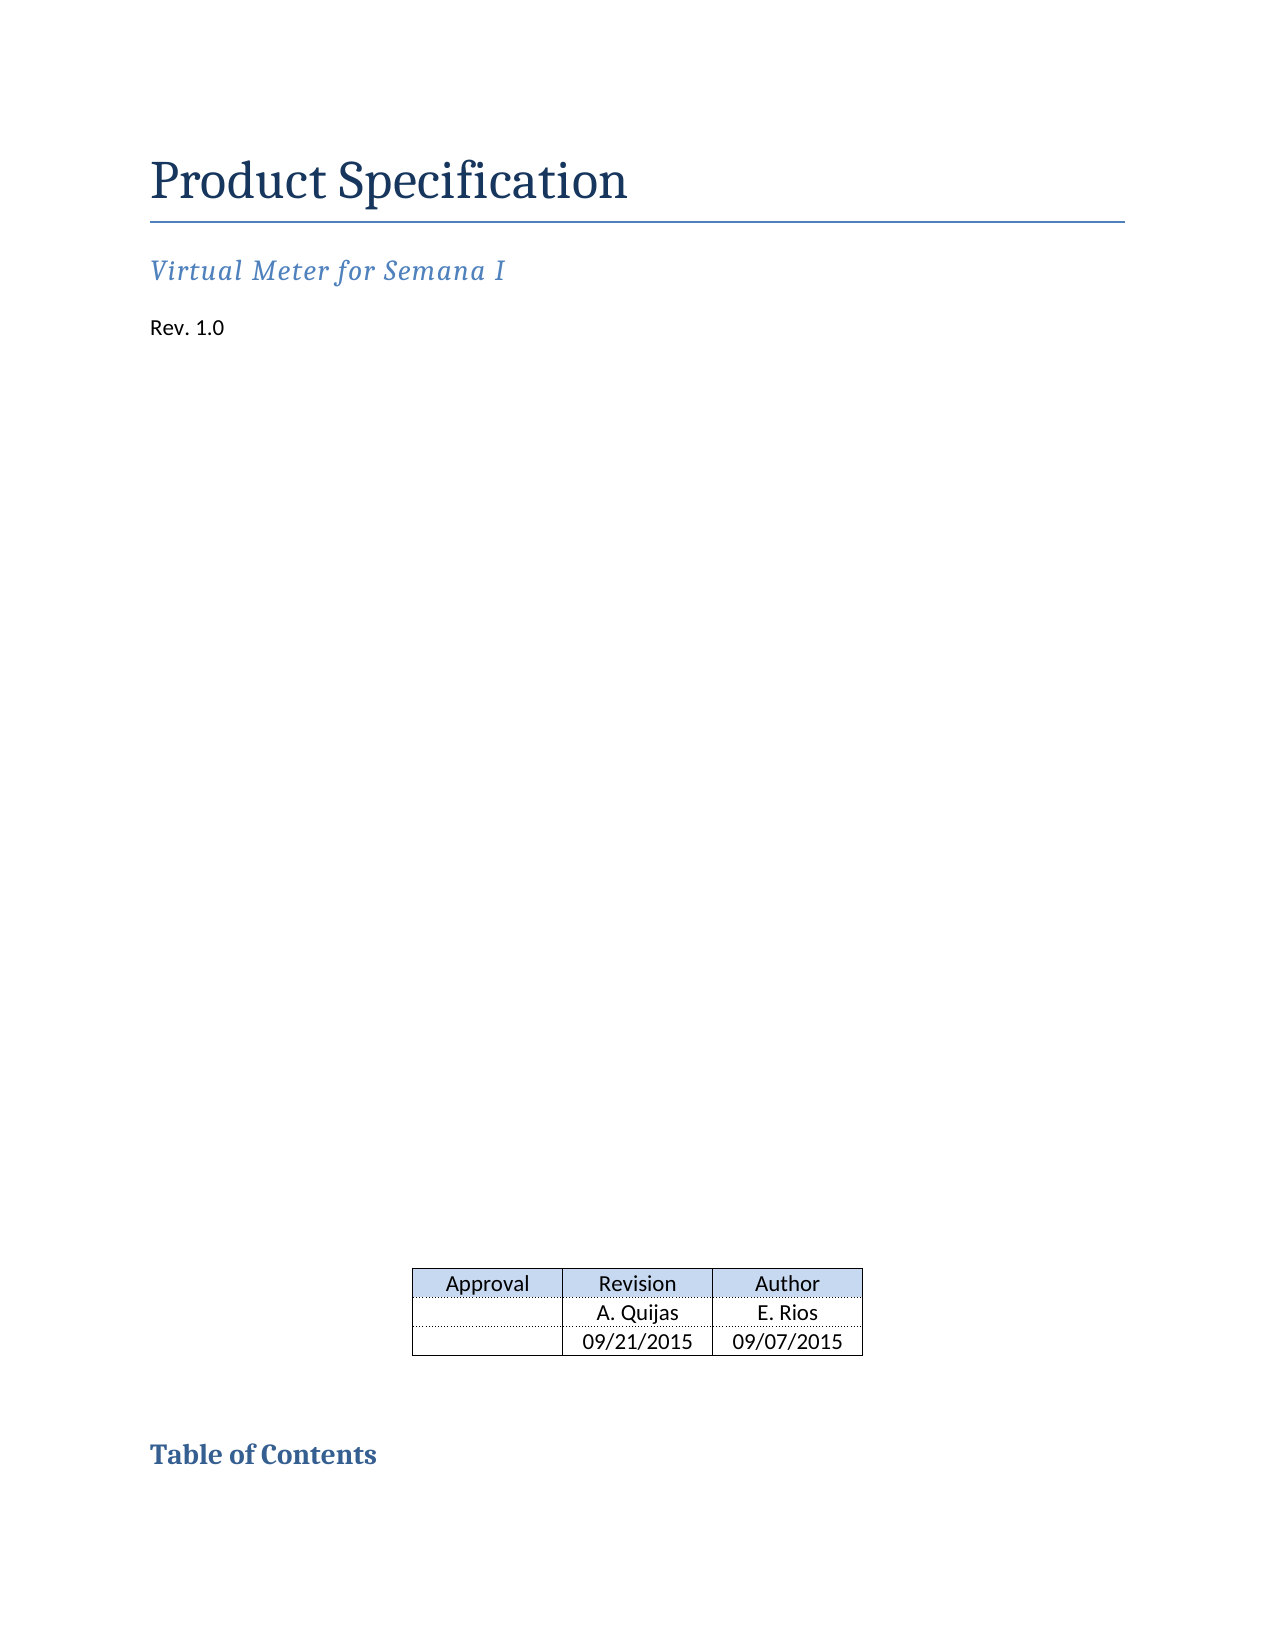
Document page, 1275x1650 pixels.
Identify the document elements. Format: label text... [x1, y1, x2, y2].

table_cell [413, 1297, 562, 1326]
table_cell 09/07/2015 [713, 1326, 862, 1355]
table_cell A. Quijas [563, 1297, 712, 1326]
table_header Revision [563, 1269, 712, 1297]
table_cell 09/21/2015 [563, 1326, 712, 1355]
text Rev. 1.0 [150, 313, 1125, 341]
subtitle Virtual Meter for Semana I [150, 254, 1125, 287]
table_cell [413, 1326, 562, 1355]
title Product Specification [150, 150, 1125, 221]
table_cell E. Rios [713, 1297, 862, 1326]
table_header Approval [413, 1269, 562, 1297]
table_header Author [713, 1269, 862, 1297]
